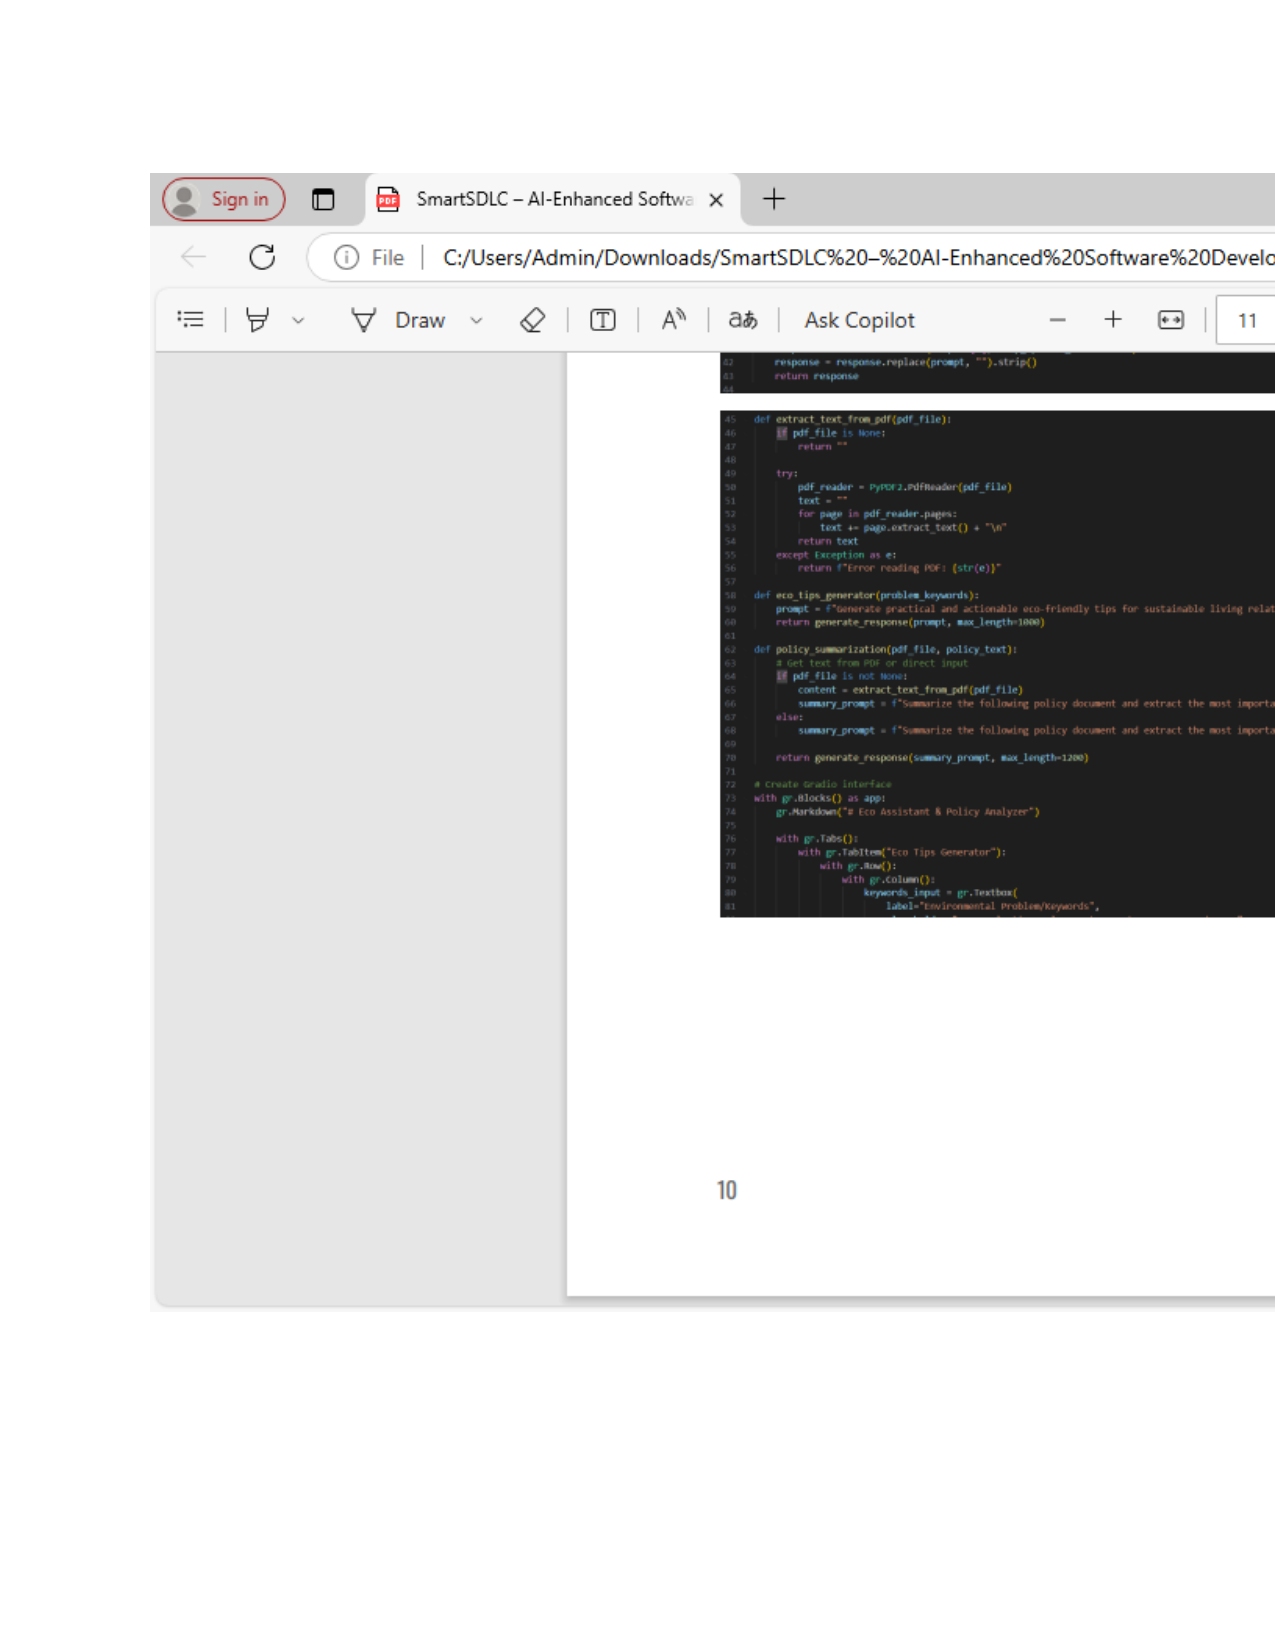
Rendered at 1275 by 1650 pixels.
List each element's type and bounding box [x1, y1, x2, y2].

picture [150, 173, 1275, 1312]
